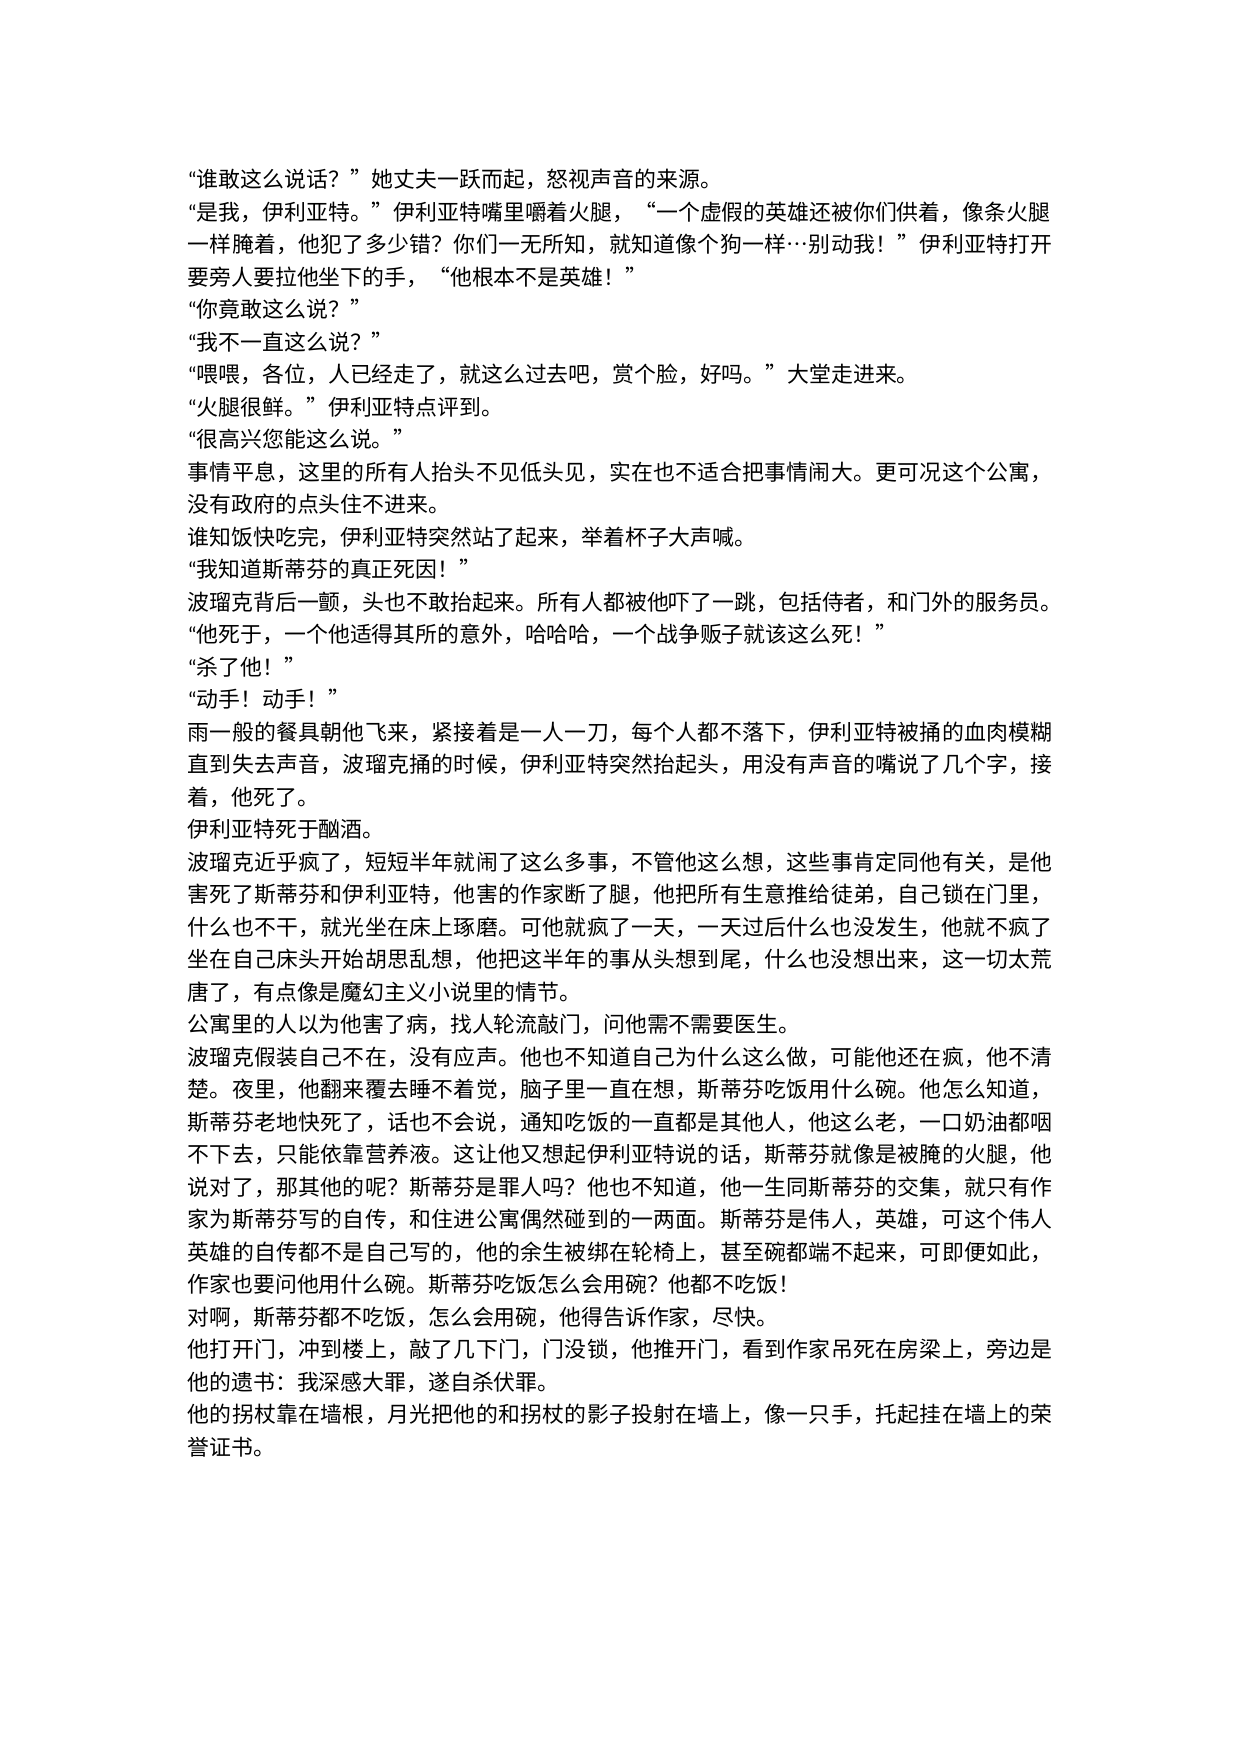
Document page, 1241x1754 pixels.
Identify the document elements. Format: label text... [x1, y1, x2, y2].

text 波瑠克近乎疯了，短短半年就闹了这么多事，不管他这么想，这些事肯定同他有关，是他害死了斯蒂芬和伊利亚特，他害的作家断了腿，他把所有生意推给徒弟，自己锁在门里，什么也不干，就光坐在床上琢磨。可他就疯了一天，一天过后什么也没发生，他就不疯了，坐在自己床头开始胡思乱想，他把这半年的事从头想到尾，什么也没想出来，这一切太荒唐了，有点像是魔幻主义小说里的情节。 [187, 844, 1053, 1007]
text 伊利亚特死于酗酒。 [187, 812, 1053, 844]
text 对啊，斯蒂芬都不吃饭，怎么会用碗，他得告诉作家，尽快。 [187, 1299, 1053, 1332]
text “动手！动手！” [187, 682, 1053, 714]
text “是我，伊利亚特。”伊利亚特嘴里嚼着火腿，“一个虚假的英雄还被你们供着，像条火腿一样腌着，他犯了多少错？你们一无所知，就知道像个狗一样…别动我！”伊利亚特打开要旁人要拉他坐下的手，“他根本不是英雄！” [187, 194, 1053, 292]
text 谁知饭快吃完，伊利亚特突然站了起来，举着杯子大声喊。 [187, 519, 1053, 552]
text “谁敢这么说话？”她丈夫一跃而起，怒视声音的来源。 [187, 162, 1053, 194]
text “你竟敢这么说？” [187, 292, 1053, 324]
text “喂喂，各位，人已经走了，就这么过去吧，赏个脸，好吗。”大堂走进来。 [187, 357, 1053, 389]
text “杀了他！” [187, 649, 1053, 682]
text 波瑠克假装自己不在，没有应声。他也不知道自己为什么这么做，可能他还在疯，他不清楚。夜里，他翻来覆去睡不着觉，脑子里一直在想，斯蒂芬吃饭用什么碗。他怎么知道，斯蒂芬老地快死了，话也不会说，通知吃饭的一直都是其他人，他这么老，一口奶油都咽不下去，只能依靠营养液。这让他又想起伊利亚特说的话，斯蒂芬就像是被腌的火腿，他说对了，那其他的呢？斯蒂芬是罪人吗？他也不知道，他一生同斯蒂芬的交集，就只有作家为斯蒂芬写的自传，和住进公寓偶然碰到的一两面。斯蒂芬是伟人，英雄，可这个伟人英雄的自传都不是自己写的，他的余生被绑在轮椅上，甚至碗都端不起来，可即便如此，作家也要问他用什么碗。斯蒂芬吃饭怎么会用碗？他都不吃饭！ [187, 1039, 1053, 1299]
text 波瑠克背后一颤，头也不敢抬起来。所有人都被他吓了一跳，包括侍者，和门外的服务员。 [187, 584, 1053, 617]
text 他打开门，冲到楼上，敲了几下门，门没锁，他推开门，看到作家吊死在房梁上，旁边是他的遗书：我深感大罪，遂自杀伏罪。 [187, 1332, 1053, 1397]
text “火腿很鲜。”伊利亚特点评到。 [187, 389, 1053, 422]
text 他的拐杖靠在墙根，月光把他的和拐杖的影子投射在墙上，像一只手，托起挂在墙上的荣誉证书。 [187, 1397, 1053, 1462]
text “我不一直这么说？” [187, 324, 1053, 357]
text 公寓里的人以为他害了病，找人轮流敲门，问他需不需要医生。 [187, 1007, 1053, 1039]
text “他死于，一个他适得其所的意外，哈哈哈，一个战争贩子就该这么死！” [187, 617, 1053, 649]
text 雨一般的餐具朝他飞来，紧接着是一人一刀，每个人都不落下，伊利亚特被捅的血肉模糊，直到失去声音，波瑠克捅的时候，伊利亚特突然抬起头，用没有声音的嘴说了几个字，接着，他死了。 [187, 714, 1053, 812]
text 事情平息，这里的所有人抬头不见低头见，实在也不适合把事情闹大。更可况这个公寓，没有政府的点头住不进来。 [187, 454, 1053, 519]
text “很高兴您能这么说。” [187, 422, 1053, 454]
text “我知道斯蒂芬的真正死因！” [187, 552, 1053, 584]
